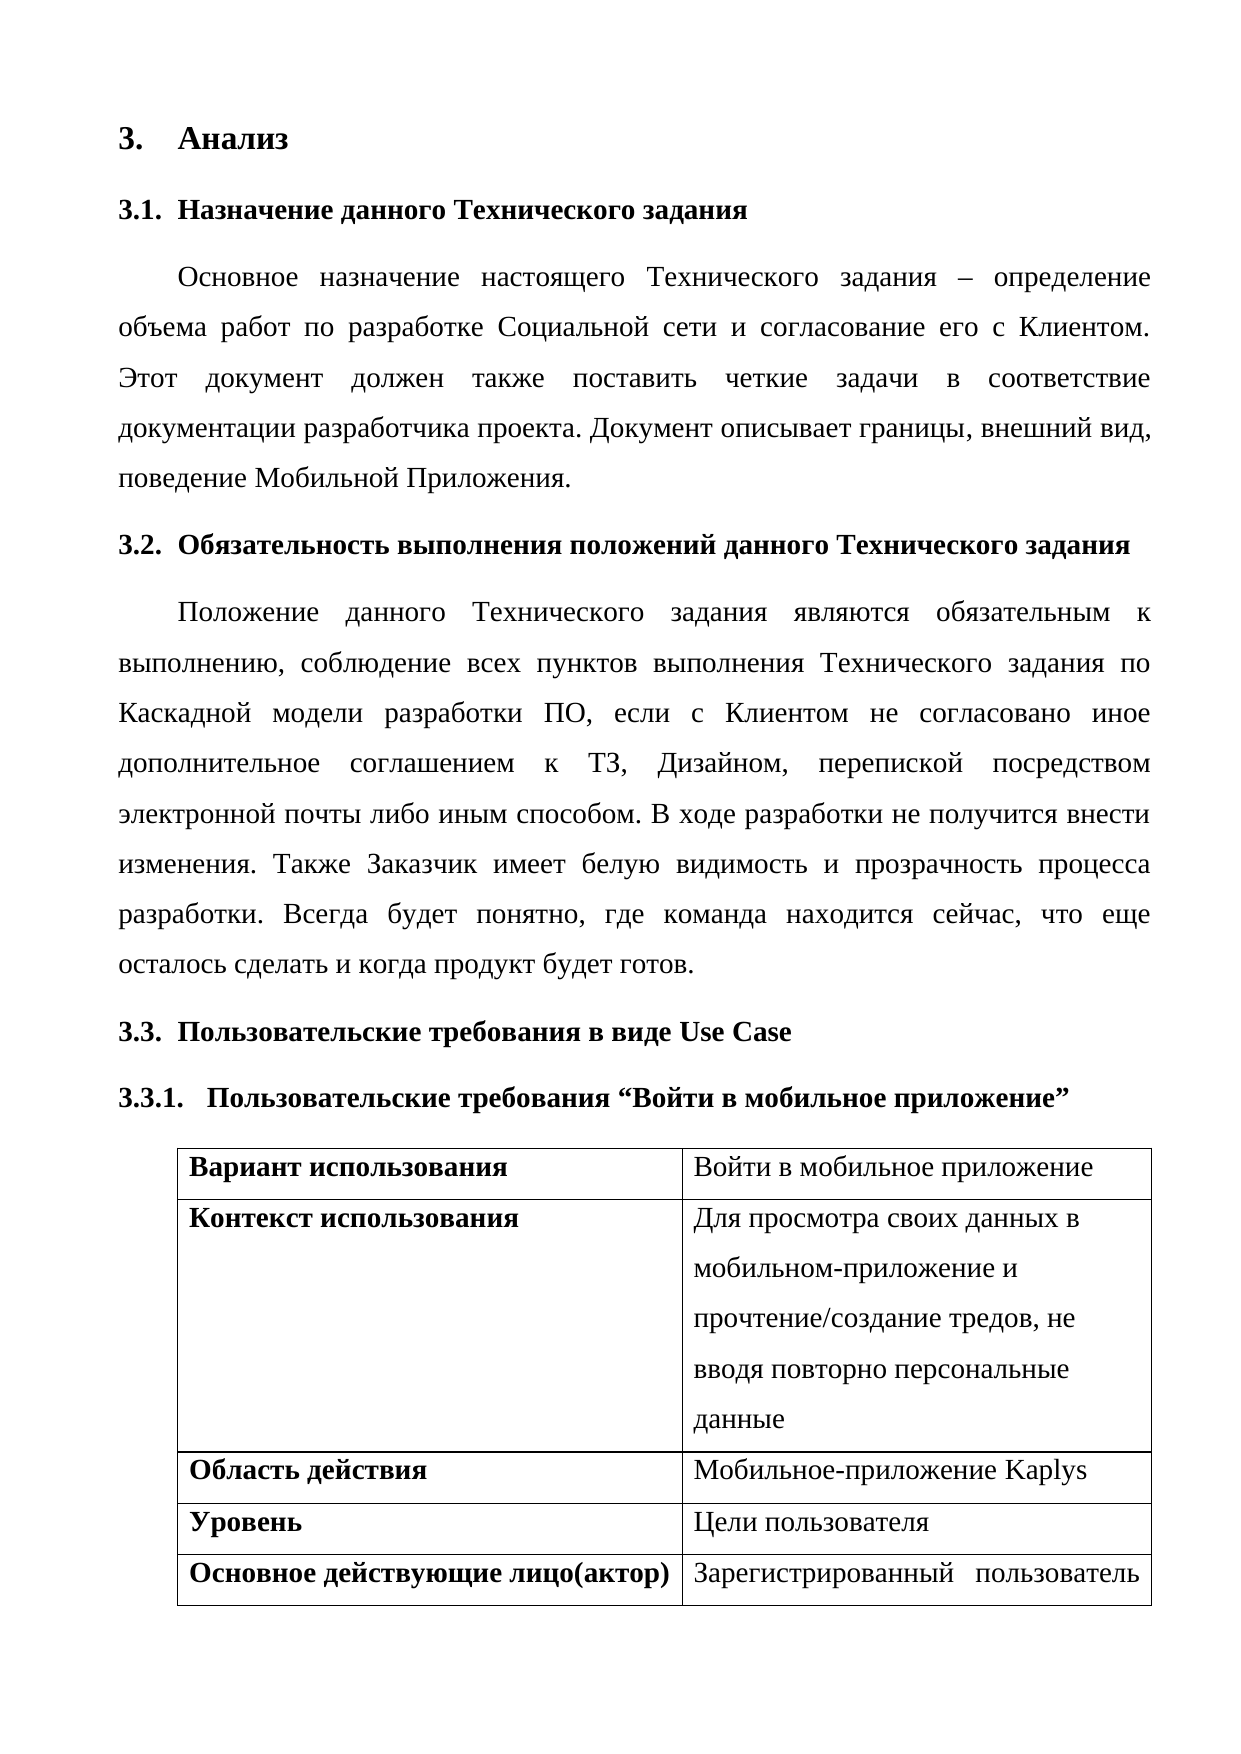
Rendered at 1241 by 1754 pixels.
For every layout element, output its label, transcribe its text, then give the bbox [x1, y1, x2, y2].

table_cell Мобильное-приложение Kaplys [683, 1453, 1151, 1503]
table_cell Цели пользователя [683, 1504, 1151, 1554]
text Обязательность выполнения положений данного Технического задания [118, 527, 1152, 561]
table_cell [683, 1555, 1151, 1605]
table_cell Контекст использования [178, 1200, 682, 1451]
text Назначение данного Технического задания [118, 192, 1152, 226]
table_cell Уровень [178, 1504, 682, 1554]
table_header Вариант использования [178, 1149, 682, 1199]
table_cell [178, 1555, 682, 1605]
table_header Войти в мобильное приложение [683, 1149, 1151, 1199]
text Основное назначение настоящего Технического задания – определение объема работ по разработке Социальной сети и согласование его с Клиентом. Этот документ должен также поставить четкие задачи в соответствие документации разработчика проекта. Документ описывает границы, внешний вид, поведение Мобильной Приложения. [118, 259, 1152, 494]
text Пользовательские требования “Войти в мобильное приложение” [118, 1081, 1152, 1114]
list Положение данного Технического задания являются обязательным к выполнению, соблюдение всех пунктов выполнения Технического задания по Каскадной модели разработки ПО, если с Клиентом не согласовано иное дополнительное соглашением к ТЗ, Дизайном, перепиской посредством электронной почты либо иным способом. В ходе разработки не получится внести изменения. Также Заказчик имеет белую видимость и прозрачность процесса разработки. Всегда будет понятно, где команда находится сейчас, что еще осталось сделать и когда продукт будет готов. [118, 594, 1152, 980]
text Пользовательские требования в виде Use Case [118, 1014, 1152, 1047]
table_cell Для просмотра своих данных в мобильном-приложение и прочтение/создание тредов, не вводя повторно персональные данные [683, 1200, 1151, 1451]
text Анализ [118, 118, 1152, 156]
table_cell Область действия [178, 1453, 682, 1503]
